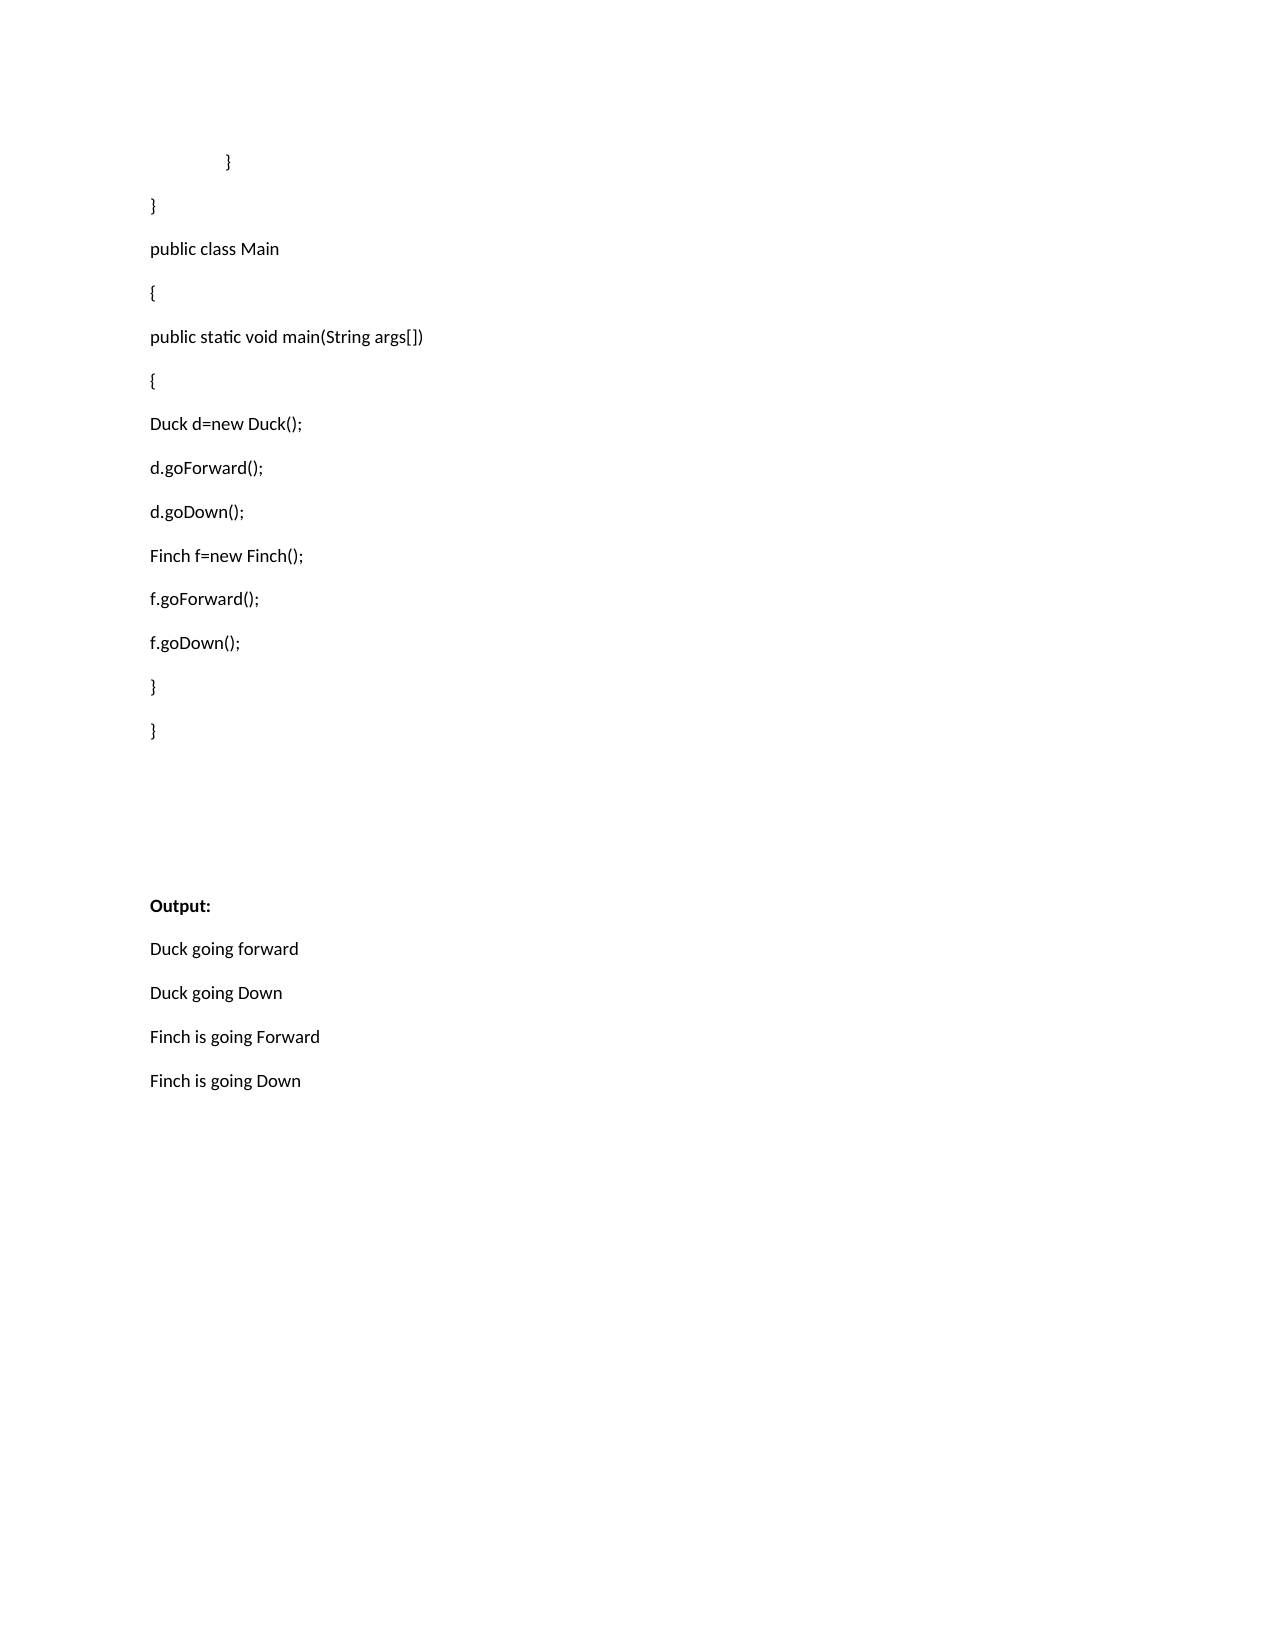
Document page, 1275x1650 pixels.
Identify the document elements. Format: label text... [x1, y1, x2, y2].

text Finch f=new Finch(); [150, 544, 1125, 567]
text Duck d=new Duck(); [150, 412, 1125, 435]
text f.goDown(); [150, 631, 1125, 654]
text { [150, 281, 1125, 304]
text public class Main [150, 237, 1125, 260]
text } [150, 194, 1125, 217]
text Finch is going Down [150, 1069, 1125, 1092]
text d.goForward(); [150, 456, 1125, 479]
text } [150, 719, 1125, 742]
text } [150, 675, 1125, 698]
text Output: [150, 894, 1125, 917]
text f.goForward(); [150, 587, 1125, 610]
text { [150, 369, 1125, 392]
text Finch is going Forward [150, 1025, 1125, 1048]
text } [150, 150, 1125, 173]
text d.goDown(); [150, 500, 1125, 523]
text public static void main(String args[]) [150, 325, 1125, 348]
text Duck going forward [150, 937, 1125, 960]
text Duck going Down [150, 981, 1125, 1004]
